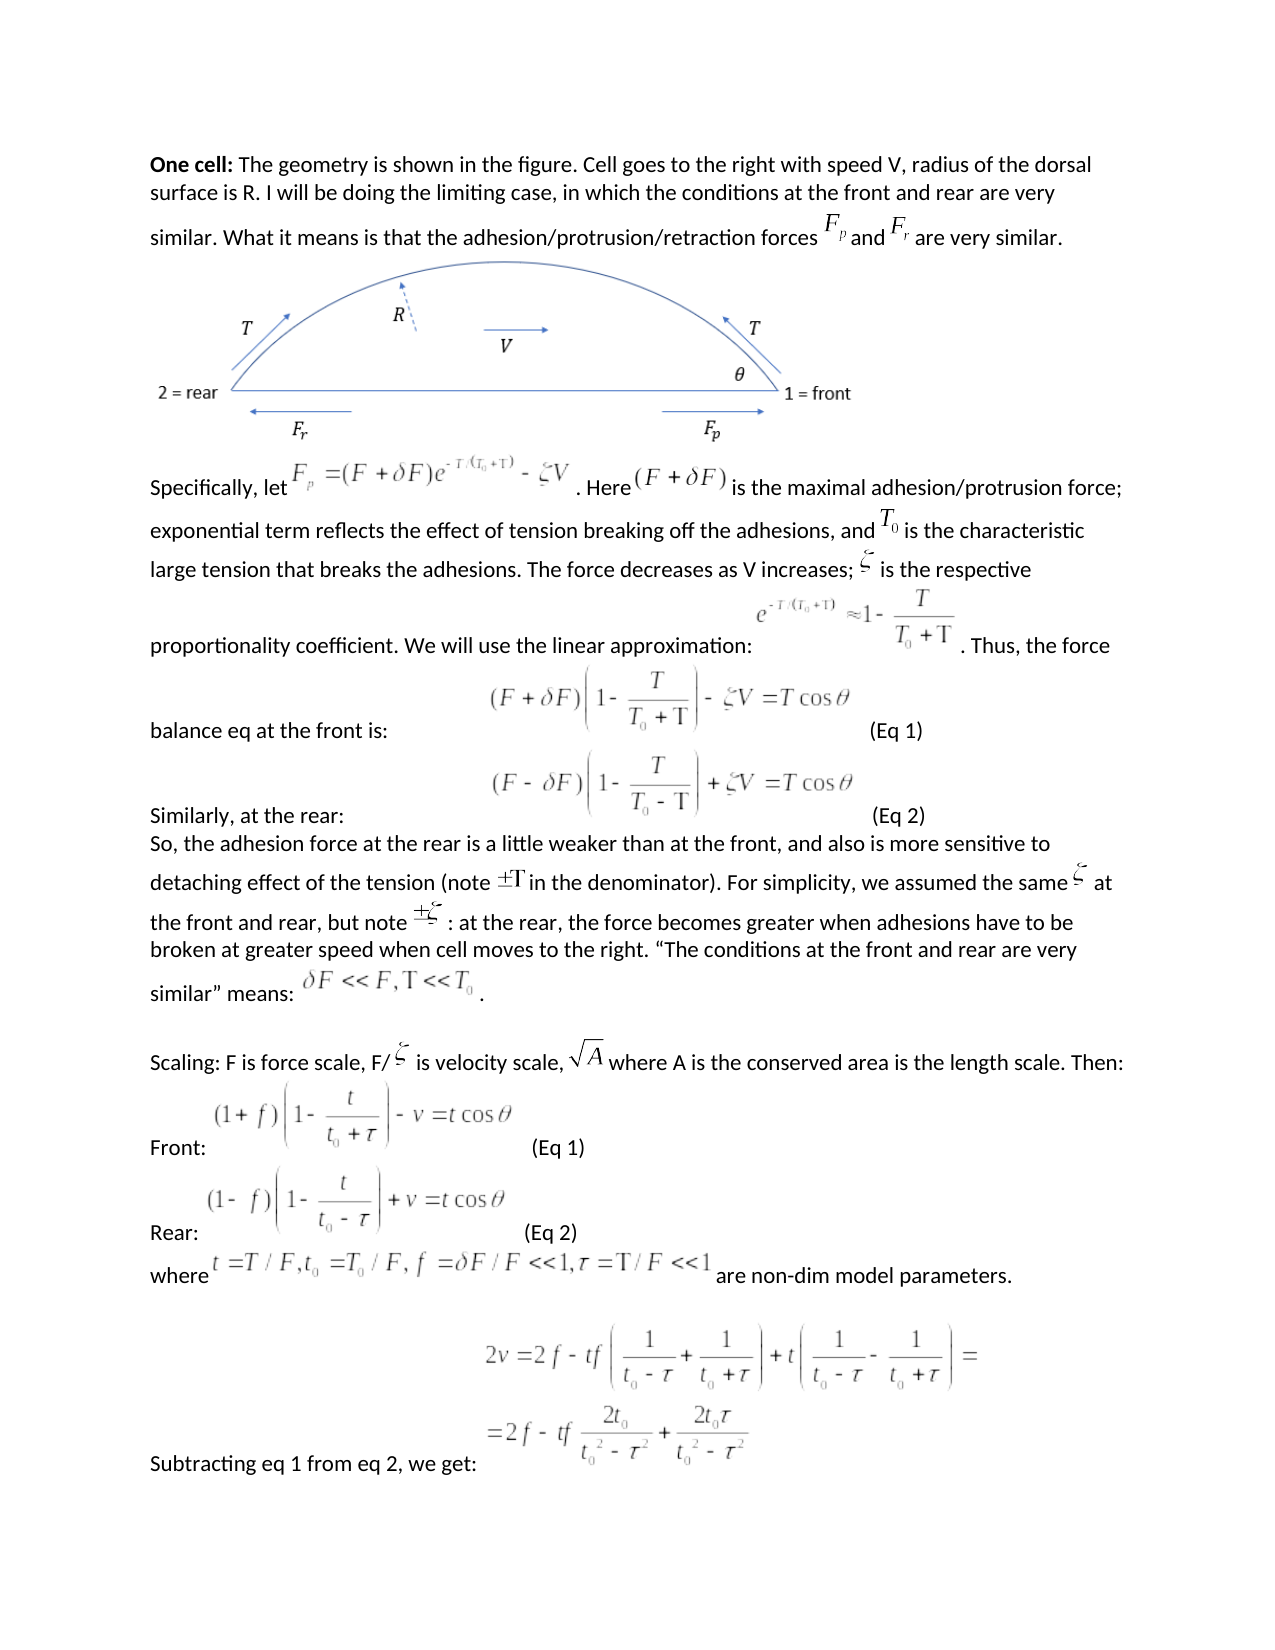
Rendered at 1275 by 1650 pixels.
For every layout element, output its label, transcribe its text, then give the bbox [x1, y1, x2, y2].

text whereare non-dim model parameters. [150, 1246, 1125, 1289]
text Front: (Eq 1) [150, 1076, 1125, 1161]
text So, the adhesion force at the rear is a little weaker than at the front, and also is more sensitive to detaching effect of the tension (notein the denominator). For simplicity, we assumed the sameat the front and rear, but note: at the rear, the force becomes greater when adhesions have to be broken at greater speed when cell moves to the right. “The conditions at the front and rear are very similar” means: . [150, 829, 1125, 1007]
picture [150, 251, 870, 452]
text Scaling: F is force scale, F/is velocity scale,where A is the conserved area is the length scale. Then: [150, 1035, 1125, 1076]
text Specifically, let. Hereis the maximal adhesion/protrusion force; exponential term reflects the effect of tension breaking off the adhesions, andis the characteristic large tension that breaks the adhesions. The force decreases as V increases;is the respective proportionality coefficient. We will use the linear approximation:. Thus, the force balance eq at the front is: (Eq 1) [150, 451, 1125, 744]
text Similarly, at the rear: (Eq 2) [150, 744, 1125, 829]
text Subtracting eq 1 from eq 2, we get: [150, 1317, 1125, 1477]
text Rear: (Eq 2) [150, 1161, 1125, 1246]
text One cell: The geometry is shown in the figure. Cell goes to the right with speed V, radius of the dorsal surface is R. I will be doing the limiting case, in which the conditions at the front and rear are very similar. What it means is that the adhesion/protrusion/retraction forcesandare very similar. [150, 150, 1125, 251]
